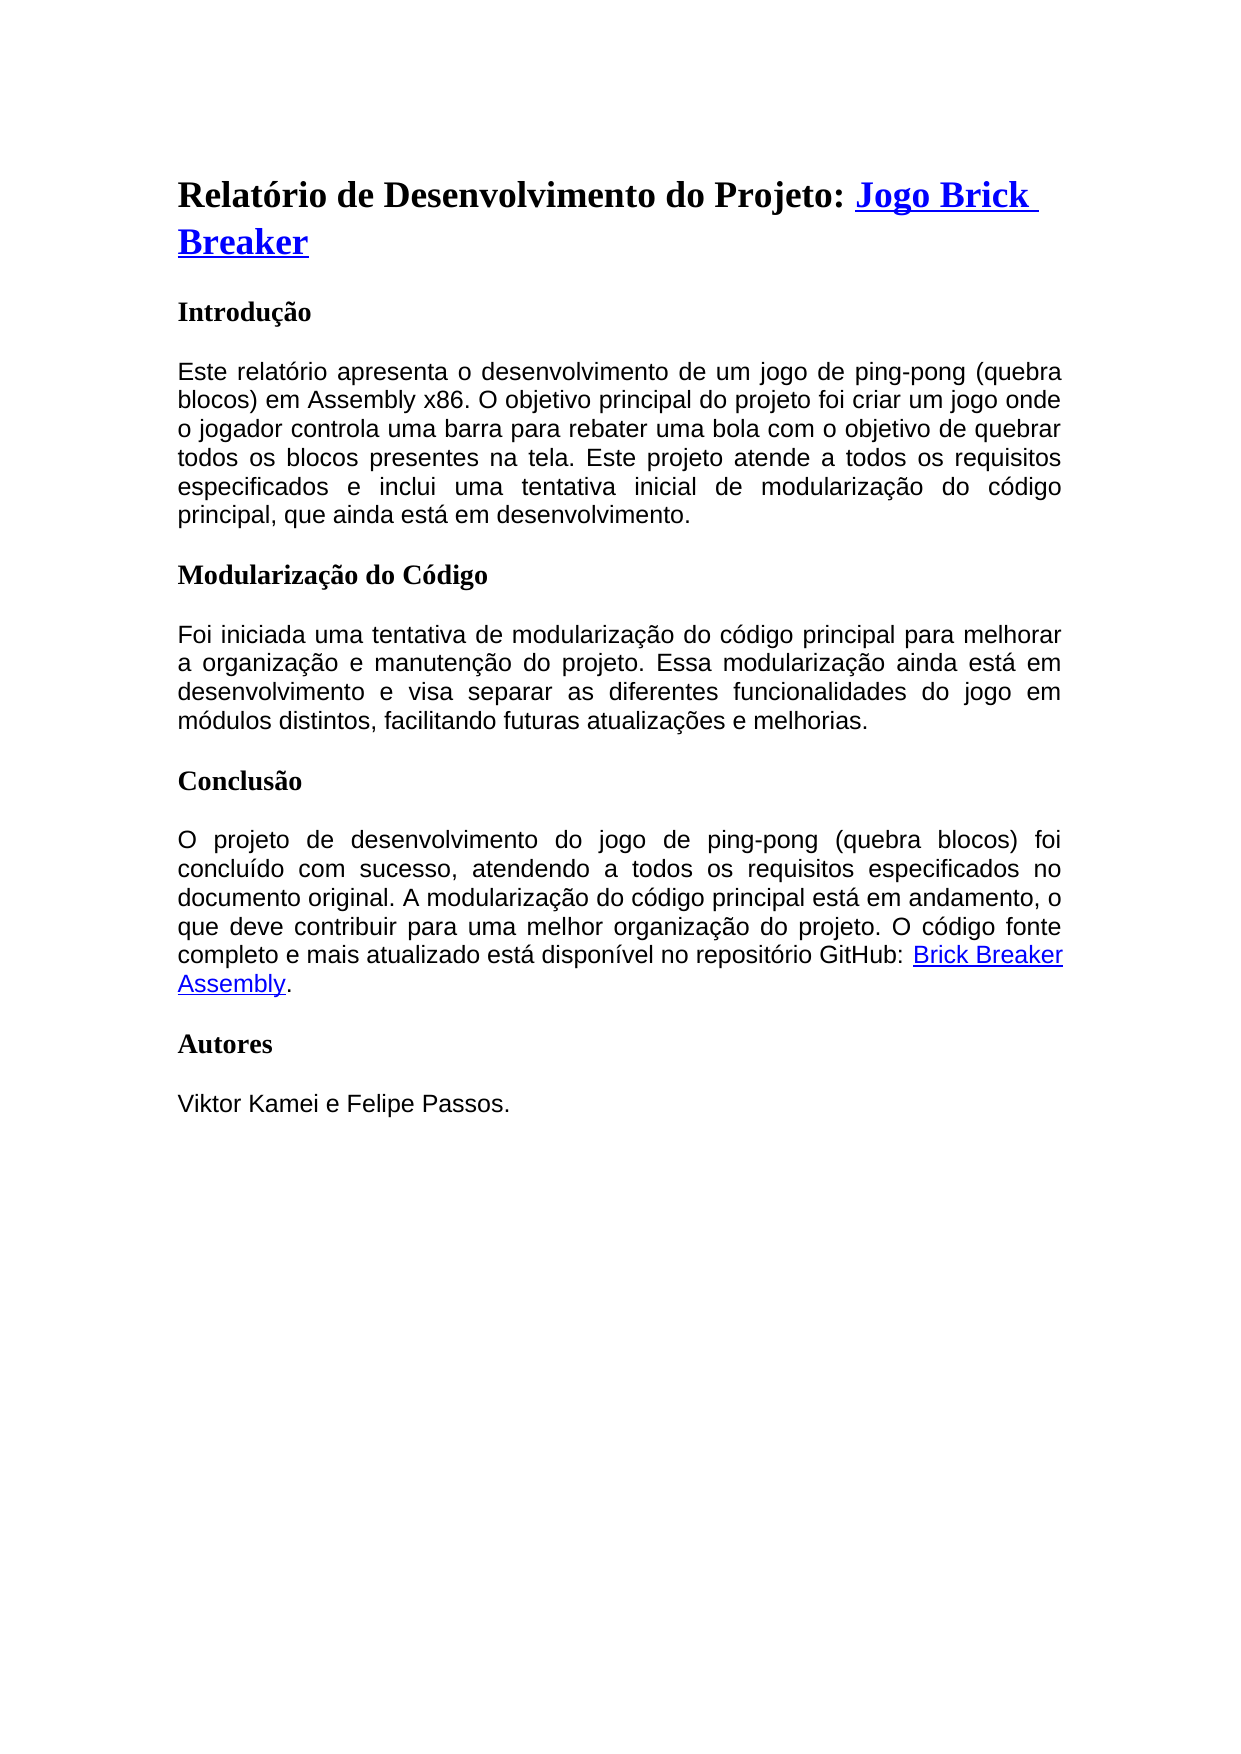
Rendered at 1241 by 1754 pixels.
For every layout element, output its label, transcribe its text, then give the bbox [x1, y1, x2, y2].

subtitle Conclusão [177, 764, 1063, 796]
subtitle Modularização do Código [177, 558, 1063, 591]
text Foi iniciada uma tentativa de modularização do código principal para melhorar a organização e manutenção do projeto. Essa modularização ainda está em desenvolvimento e visa separar as diferentes funcionalidades do jogo em módulos distintos, facilitando futuras atualizações e melhorias. [177, 620, 1063, 735]
text Este relatório apresenta o desenvolvimento de um jogo de ping-pong (quebra blocos) em Assembly x86. O objetivo principal do projeto foi criar um jogo onde o jogador controla uma barra para rebater uma bola com o objetivo de quebrar todos os blocos presentes na tela. Este projeto atende a todos os requisitos especificados e inclui uma tentativa inicial de modularização do código principal, que ainda está em desenvolvimento. [177, 356, 1063, 529]
subtitle Introdução [177, 295, 1063, 327]
text Viktor Kamei e Felipe Passos. [177, 1089, 1063, 1117]
subtitle Relatório de Desenvolvimento do Projeto: Jogo Brick Breaker [177, 173, 1063, 262]
subtitle Autores [177, 1027, 1063, 1059]
text O projeto de desenvolvimento do jogo de ping-pong (quebra blocos) foi concluído com sucesso, atendendo a todos os requisitos especificados no documento original. A modularização do código principal está em andamento, o que deve contribuir para uma melhor organização do projeto. O código fonte completo e mais atualizado está disponível no repositório GitHub: Brick Breaker Assembly. [177, 825, 1063, 998]
